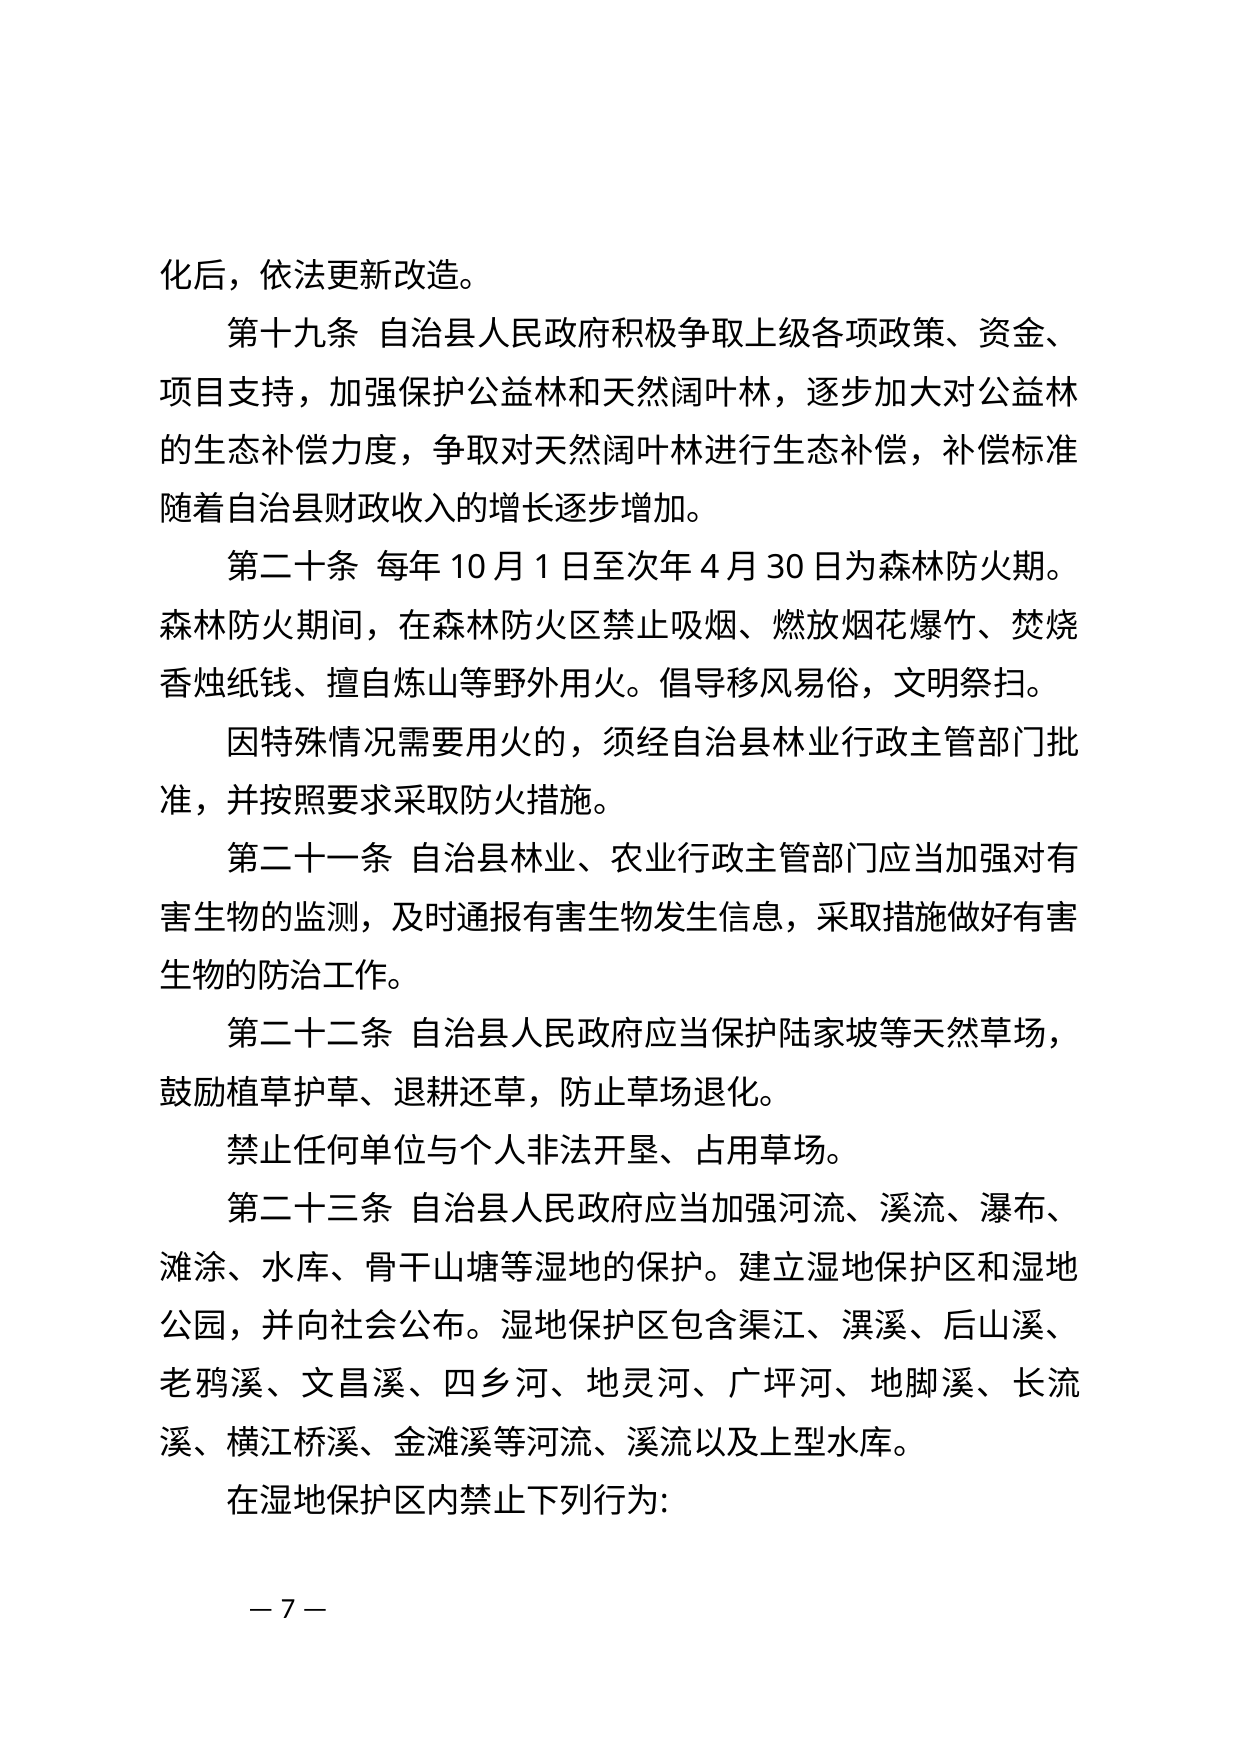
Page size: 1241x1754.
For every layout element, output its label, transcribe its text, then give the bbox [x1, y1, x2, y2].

text 第二十二条 自治县人民政府应当保护陆家坡等天然草场，鼓励植草护草、退耕还草，防止草场退化。 [159, 997, 1081, 1114]
text 禁止任何单位与个人非法开垦、占用草场。 [159, 1114, 1081, 1172]
text 在湿地保护区内禁止下列行为: [159, 1464, 1081, 1522]
text 第二十条 每年10月1日至次年4月30日为森林防火期。森林防火期间，在森林防火区禁止吸烟、燃放烟花爆竹、焚烧香烛纸钱、擅自炼山等野外用火。倡导移风易俗，文明祭扫。 [159, 530, 1081, 705]
text 第二十一条 自治县林业、农业行政主管部门应当加强对有害生物的监测，及时通报有害生物发生信息，采取措施做好有害生物的防治工作。 [159, 822, 1081, 997]
text 因特殊情况需要用火的，须经自治县林业行政主管部门批准，并按照要求采取防火措施。 [159, 705, 1081, 822]
text 第二十三条 自治县人民政府应当加强河流、溪流、瀑布、滩涂、水库、骨干山塘等湿地的保护。建立湿地保护区和湿地公园，并向社会公布。湿地保护区包含渠江、潩溪、后山溪、老鸦溪、文昌溪、四乡河、地灵河、广坪河、地脚溪、长流溪、横江桥溪、金滩溪等河流、溪流以及上型水库。 [159, 1172, 1081, 1464]
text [159, 239, 1081, 297]
list 自治县人民政府积极争取上级各项政策、资金、项目支持，加强保护公益林和天然阔叶林，逐步加大对公益林的生态补偿力度，争取对天然阔叶林进行生态补偿，补偿标准随着自治县财政收入的增长逐步增加。 [159, 297, 1081, 530]
